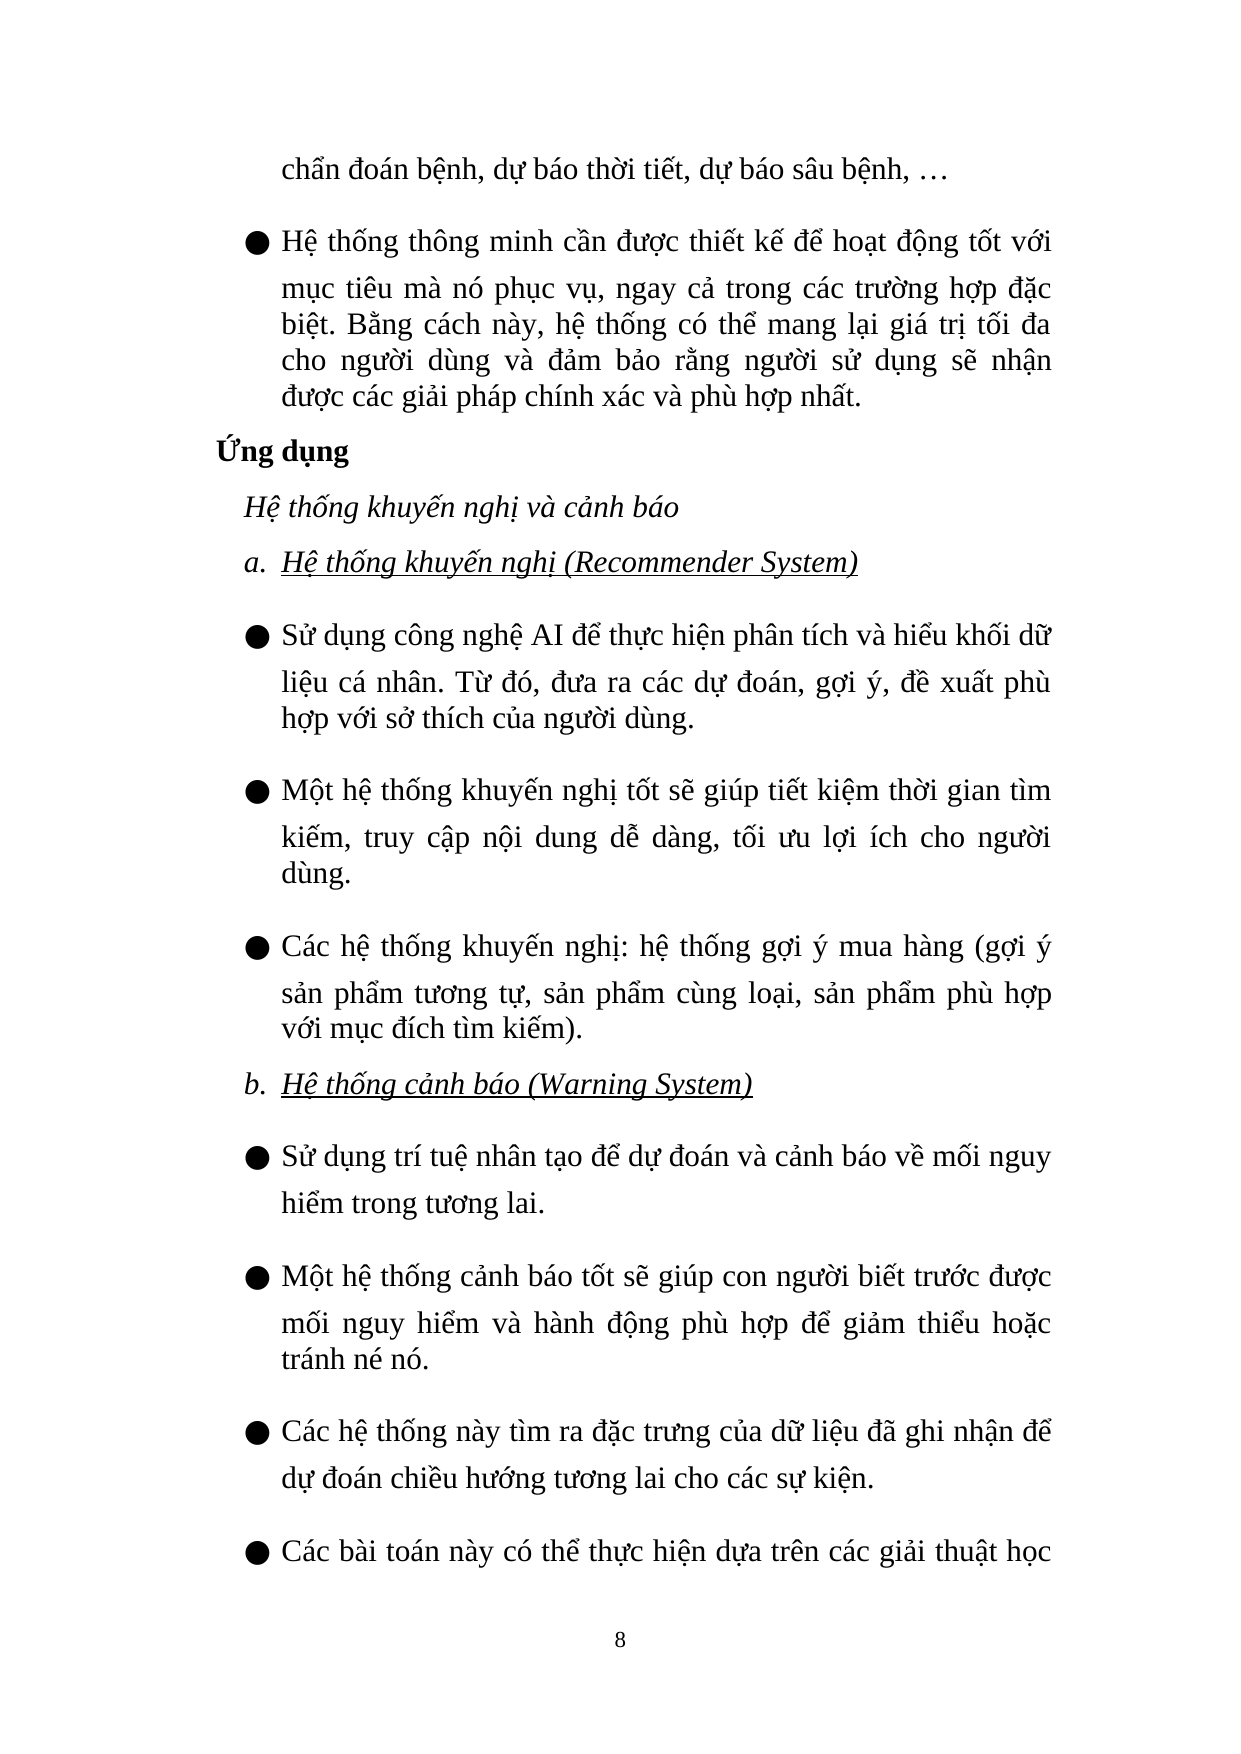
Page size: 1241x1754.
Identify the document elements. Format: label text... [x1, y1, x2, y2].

list Các hệ thống khuyến nghị: hệ thống gợi ý mua hàng (gợi ý sản phẩm tương tự, sản phẩm cùng loại, sản phẩm phù hợp với mục đích tìm kiếm). [244, 910, 1053, 1046]
list Một hệ thống cảnh báo tốt sẽ giúp con người biết trước được mối nguy hiểm và hành động phù hợp để giảm thiểu hoặc tránh né nó. [244, 1240, 1053, 1376]
list Hệ thống khuyến nghị (Recommender System) [244, 543, 1053, 579]
list Một hệ thống khuyến nghị tốt sẽ giúp tiết kiệm thời gian tìm kiếm, truy cập nội dung dễ dàng, tối ưu lợi ích cho người dùng. [244, 754, 1053, 890]
list Hệ thống cảnh báo (Warning System) [244, 1065, 1053, 1101]
text Ứng dụng [216, 433, 1053, 469]
text Hệ thống khuyến nghị và cảnh báo [244, 488, 1053, 524]
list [244, 1515, 1053, 1579]
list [244, 150, 1053, 186]
list Hệ thống thông minh cần được thiết kế để hoạt động tốt với mục tiêu mà nó phục vụ, ngay cả trong các trường hợp đặc biệt. Bằng cách này, hệ thống có thể mang lại giá trị tối đa cho người dùng và đảm bảo rằng người sử dụng sẽ nhận được các giải pháp chính xác và phù hợp nhất. [244, 205, 1053, 413]
list Các hệ thống này tìm ra đặc trưng của dữ liệu đã ghi nhận để dự đoán chiều hướng tương lai cho các sự kiện. [244, 1396, 1053, 1496]
list Sử dụng công nghệ AI để thực hiện phân tích và hiểu khối dữ liệu cá nhân. Từ đó, đưa ra các dự đoán, gợi ý, đề xuất phù hợp với sở thích của người dùng. [244, 599, 1053, 735]
list Sử dụng trí tuệ nhân tạo để dự đoán và cảnh báo về mối nguy hiểm trong tương lai. [244, 1121, 1053, 1221]
